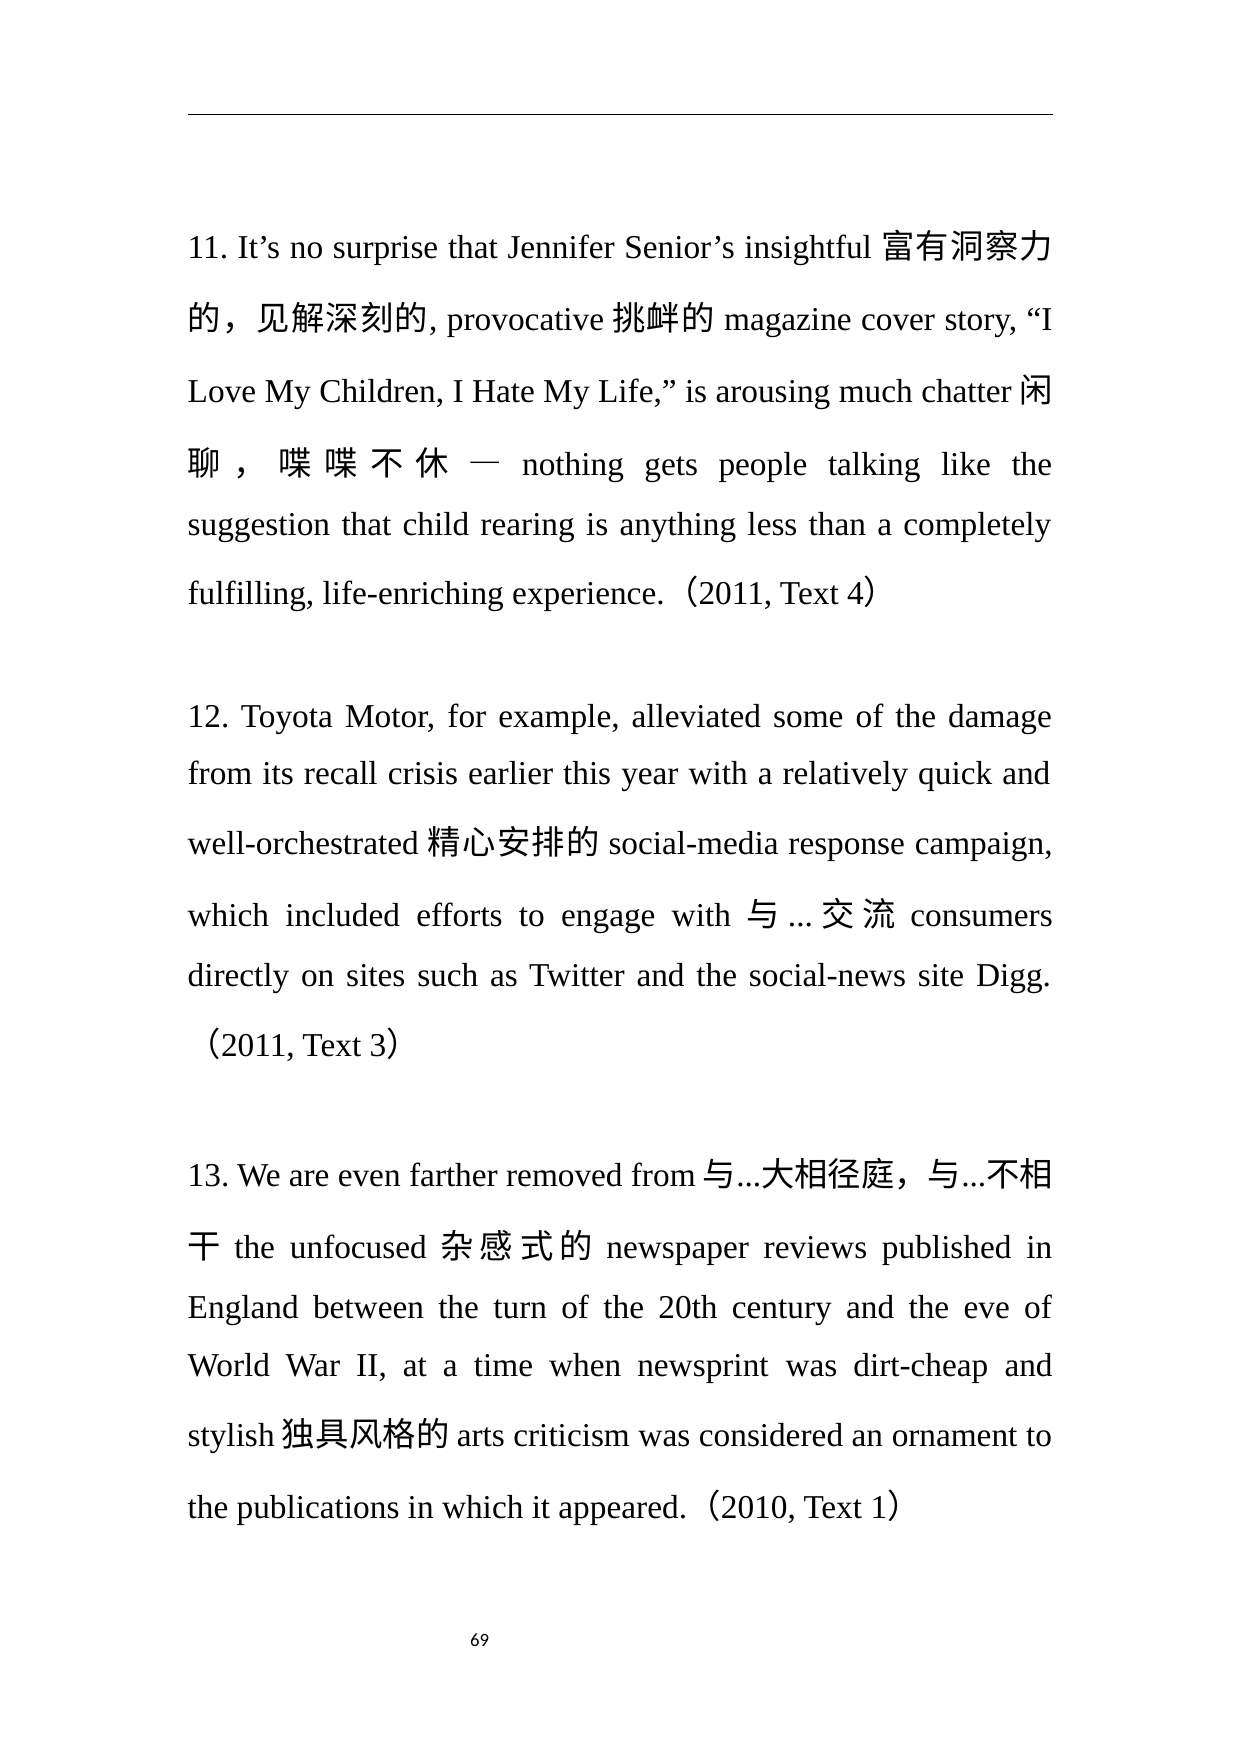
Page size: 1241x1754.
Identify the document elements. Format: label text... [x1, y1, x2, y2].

text 11. It’s no surprise that Jennifer Senior’s insightful富有洞察力的，见解深刻的, provocative挑衅的 magazine cover story, “I Love My Children, I Hate My Life,” is arousing much chatter闲聊，喋喋不休 — nothing gets people talking like the suggestion that child rearing is anything less than a completely fulfilling, life-enriching experience.（2011, Text 4） [187, 219, 1053, 614]
text 12. Toyota Motor, for example, alleviated some of the damage from its recall crisis earlier this year with a relatively quick and well-orchestrated精心安排的social-media response campaign, which included efforts to engage with与...交流consumers directly on sites such as Twitter and the social-news site Digg.（2011, Text 3） [187, 696, 1053, 1066]
text 13. We are even farther removed from与...大相径庭，与...不相干the unfocused杂感式的newspaper reviews published in England between the turn of the 20th century and the eve of World War II, at a time when newsprint was dirt-cheap and stylish独具风格的arts criticism was considered an ornament to the publications in which it appeared.（2010, Text 1） [187, 1148, 1053, 1528]
